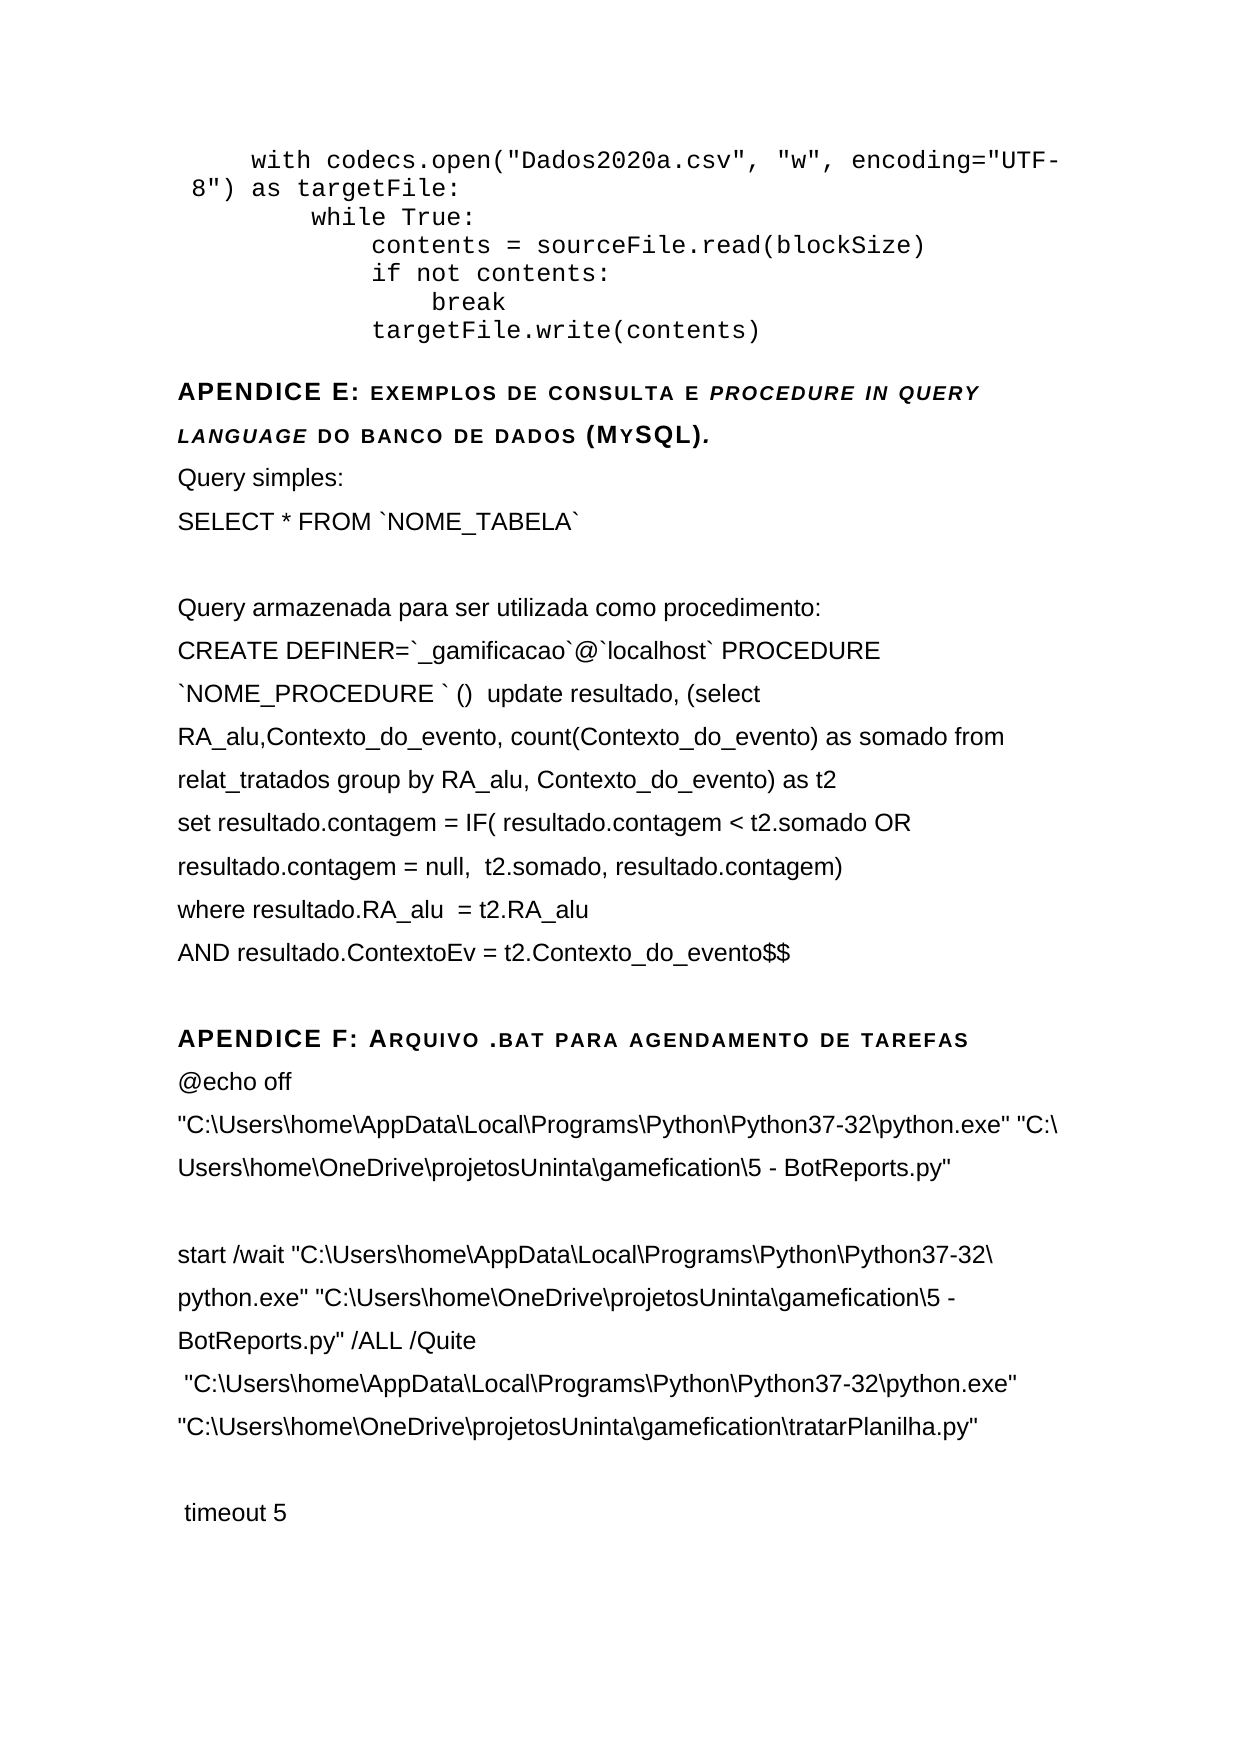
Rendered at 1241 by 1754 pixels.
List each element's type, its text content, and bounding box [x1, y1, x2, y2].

text SELECT * FROM `NOME_TABELA` [177, 507, 1063, 535]
subtitle APENDICE F: Arquivo .bat para agendamento de tarefas [177, 1024, 1063, 1053]
subtitle APENDICE E: exemplos de consulta e procedure in query language do banco de dados (MySQL). [177, 377, 1063, 449]
text CREATE DEFINER=`_gamificacao`@`localhost` PROCEDURE `NOME_PROCEDURE ` () update resultado, (select RA_alu,Contexto_do_evento, count(Contexto_do_evento) as somado from relat_tratados group by RA_alu, Contexto_do_evento) as t2 [177, 636, 1063, 794]
text timeout 5 [177, 1498, 1063, 1527]
text Query simples: [177, 463, 1063, 492]
text set resultado.contagem = IF( resultado.contagem < t2.somado OR resultado.contagem = null, t2.somado, resultado.contagem) [177, 808, 1063, 880]
text where resultado.RA_alu = t2.RA_alu [177, 895, 1063, 923]
text Query armazenada para ser utilizada como procedimento: [177, 593, 1063, 622]
text "C:\Users\home\AppData\Local\Programs\Python\Python37-32\python.exe" "C:\Users\home\OneDrive\projetosUninta\gamefication\tratarPlanilha.py" [177, 1369, 1063, 1441]
text @echo off [177, 1067, 1063, 1096]
text start /wait "C:\Users\home\AppData\Local\Programs\Python\Python37-32\python.exe" "C:\Users\home\OneDrive\projetosUninta\gamefication\5 - BotReports.py" /ALL /Quite [177, 1240, 1063, 1355]
text "C:\Users\home\AppData\Local\Programs\Python\Python37-32\python.exe" "C:\Users\home\OneDrive\projetosUninta\gamefication\5 - BotReports.py" [177, 1110, 1063, 1182]
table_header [176, 148, 1093, 377]
text AND resultado.ContextoEv = t2.Contexto_do_evento$$ [177, 938, 1063, 967]
